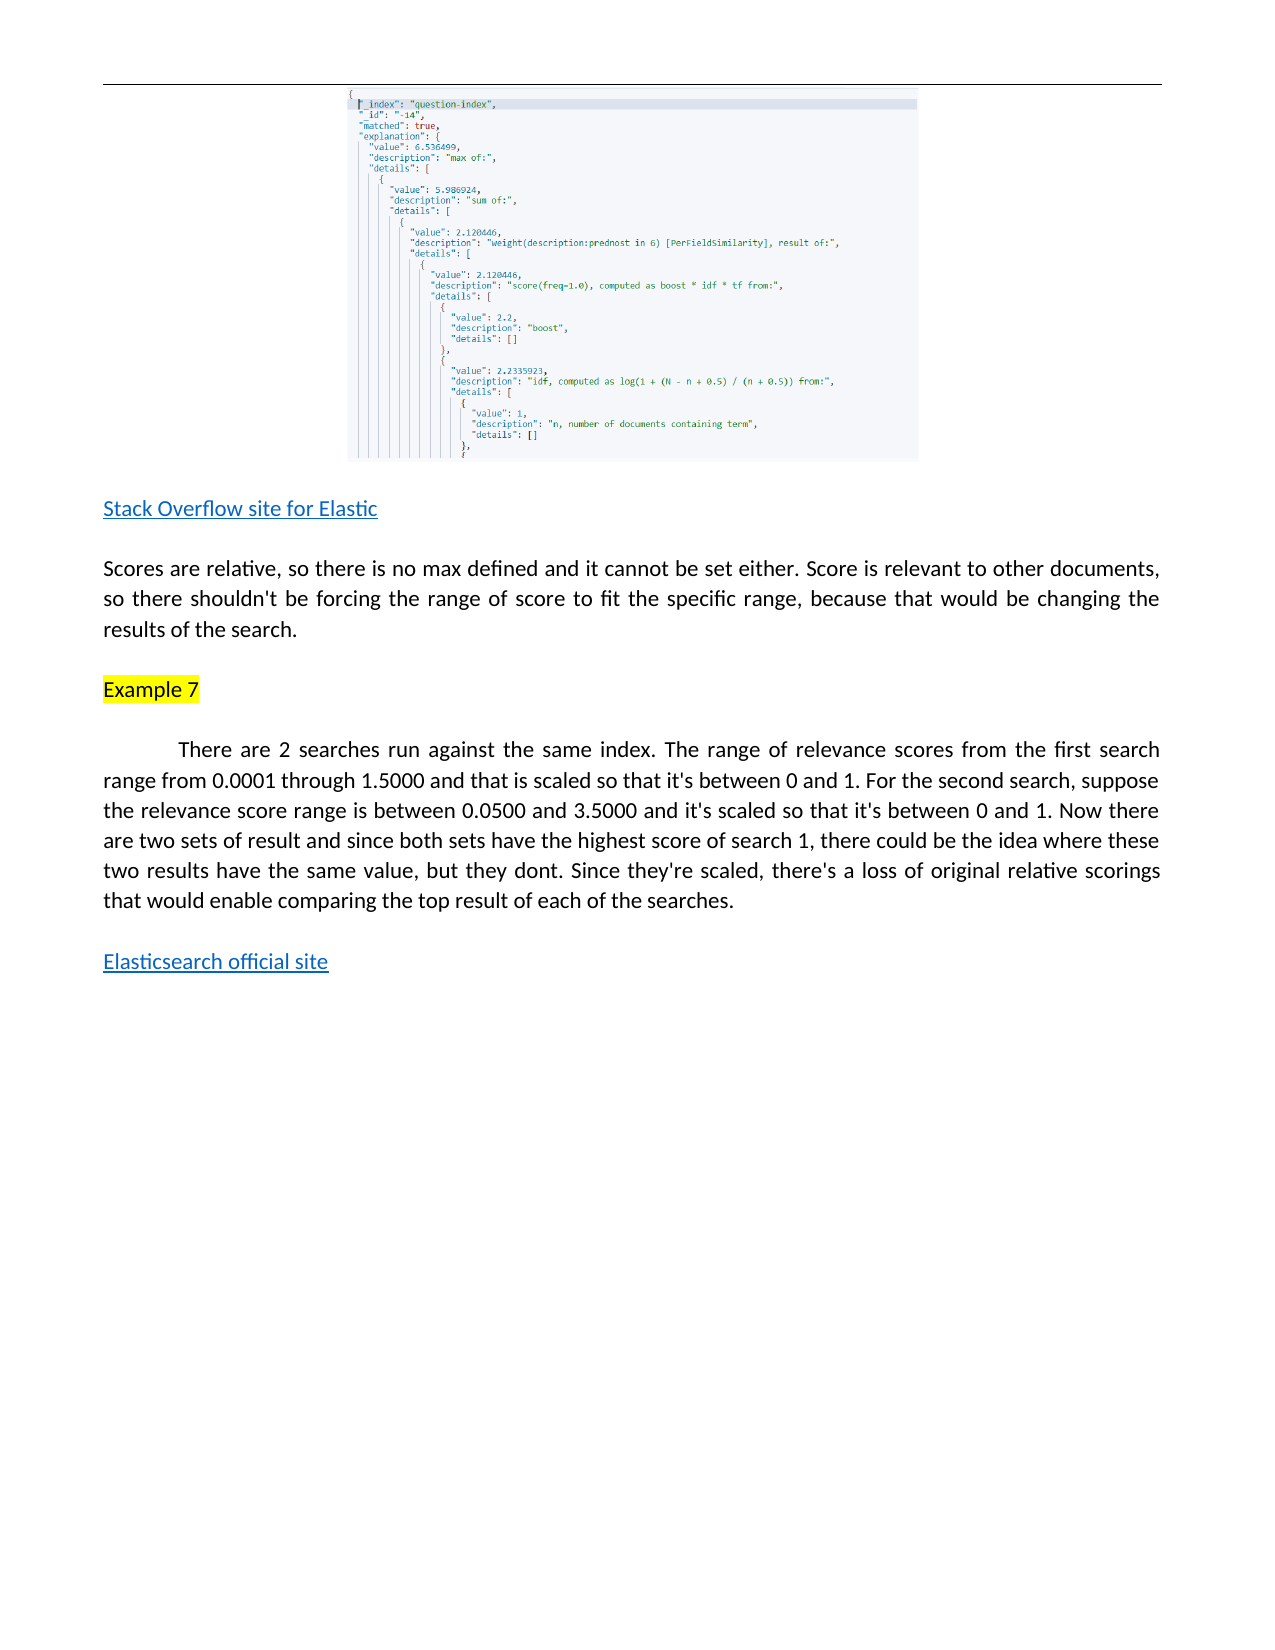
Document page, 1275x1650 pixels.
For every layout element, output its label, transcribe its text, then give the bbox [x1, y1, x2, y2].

text Elasticsearch official site [103, 944, 1162, 975]
text Example 7 [103, 672, 1162, 703]
text Stack Overflow site for Elastic [103, 491, 1162, 522]
text There are 2 searches run against the same index. The range of relevance scores from the first search range from 0.0001 through 1.5000 and that is scaled so that it's between 0 and 1. For the second search, suppose the relevance score range is between 0.0500 and 3.5000 and it's scaled so that it's between 0 and 1. Now there are two sets of result and since both sets have the highest score of search 1, there could be the idea where these two results have the same value, but they dont. Since they're scaled, there's a loss of original relative scorings that would enable comparing the top result of each of the searches. [103, 732, 1162, 915]
text Scores are relative, so there is no max defined and it cannot be set either. Score is relevant to other documents, so there shouldn't be forcing the range of score to fit the specific range, because that would be changing the results of the search. [103, 551, 1162, 643]
picture [347, 87, 919, 462]
